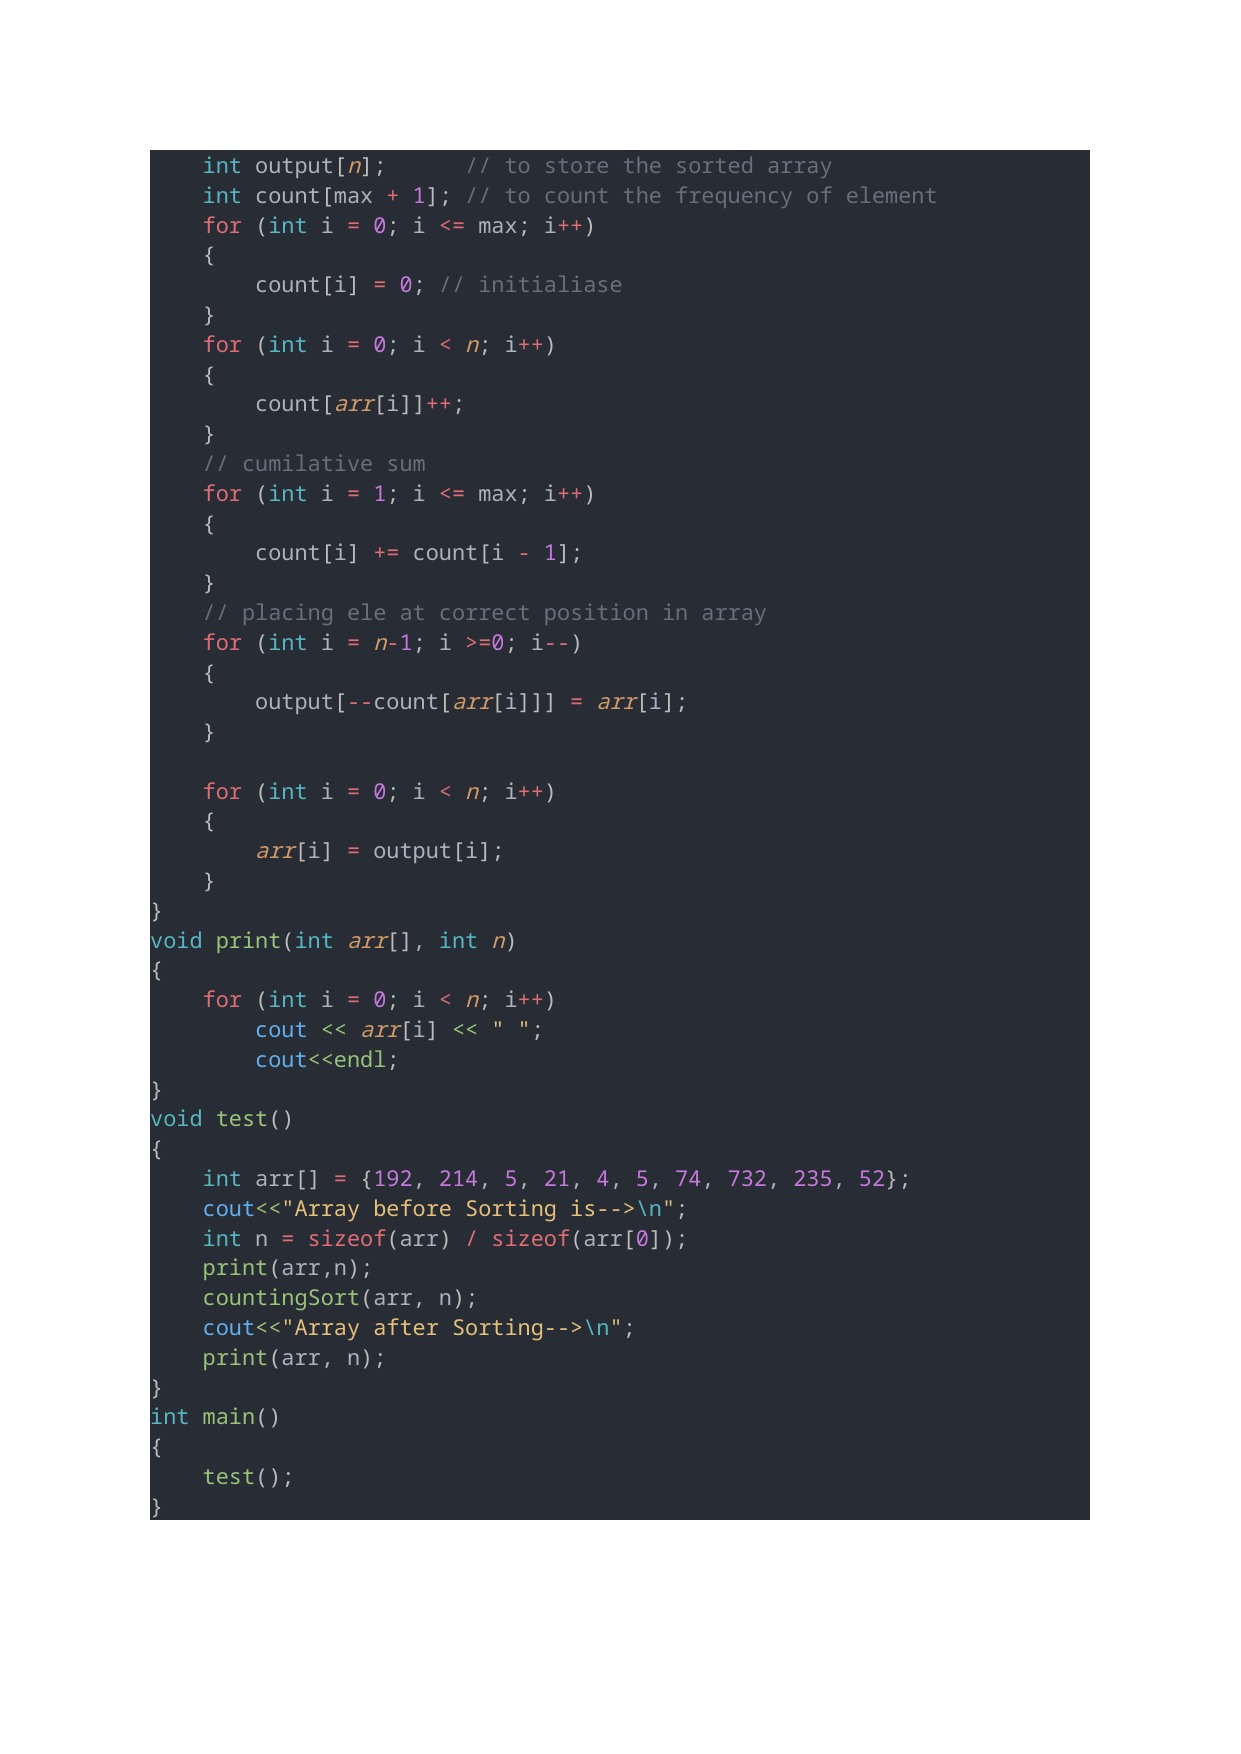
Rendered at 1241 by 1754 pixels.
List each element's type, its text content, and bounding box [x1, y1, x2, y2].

text for (int i = 0; i < n; i++) [150, 776, 1090, 805]
text { [150, 1431, 1090, 1461]
text cout<<"Array after Sorting-->\n"; [150, 1312, 1090, 1342]
text print(arr,n); [150, 1252, 1090, 1282]
text { [150, 805, 1090, 835]
text void print(int arr[], int n) [150, 924, 1090, 954]
text cout << arr[i] << " "; [150, 1014, 1090, 1044]
text for (int i = 0; i < n; i++) [150, 984, 1090, 1014]
text int output[n]; // to store the sorted array [150, 150, 1090, 180]
text count[arr[i]]++; [150, 388, 1090, 418]
text } [150, 299, 1090, 329]
text } [150, 1491, 1090, 1520]
text int main() [150, 1401, 1090, 1431]
text } [150, 895, 1090, 924]
text arr[i] = output[i]; [150, 835, 1090, 865]
text // cumilative sum [150, 448, 1090, 478]
text { [150, 954, 1090, 984]
text int arr[] = {192, 214, 5, 21, 4, 5, 74, 732, 235, 52}; [150, 1163, 1090, 1193]
text print(arr, n); [150, 1342, 1090, 1371]
text { [150, 656, 1090, 686]
text // placing ele at correct position in array [150, 597, 1090, 627]
text test(); [150, 1461, 1090, 1491]
text for (int i = 1; i <= max; i++) [150, 478, 1090, 507]
text count[i] = 0; // initialiase [150, 269, 1090, 299]
text { [150, 239, 1090, 269]
text } [150, 1073, 1090, 1103]
text } [150, 567, 1090, 597]
text cout<<endl; [150, 1044, 1090, 1073]
text output[--count[arr[i]]] = arr[i]; [150, 686, 1090, 716]
text cout<<"Array before Sorting is-->\n"; [150, 1193, 1090, 1222]
text void test() [150, 1103, 1090, 1133]
text } [150, 716, 1090, 746]
text count[i] += count[i - 1]; [150, 537, 1090, 567]
text { [150, 507, 1090, 537]
text countingSort(arr, n); [150, 1282, 1090, 1312]
text } [150, 865, 1090, 895]
text int count[max + 1]; // to count the frequency of element [150, 180, 1090, 209]
text } [150, 1371, 1090, 1401]
text for (int i = 0; i < n; i++) [150, 329, 1090, 358]
text { [150, 358, 1090, 388]
text for (int i = 0; i <= max; i++) [150, 209, 1090, 239]
text for (int i = n-1; i >=0; i--) [150, 627, 1090, 656]
text } [150, 418, 1090, 448]
text int n = sizeof(arr) / sizeof(arr[0]); [150, 1222, 1090, 1252]
text { [150, 1133, 1090, 1163]
